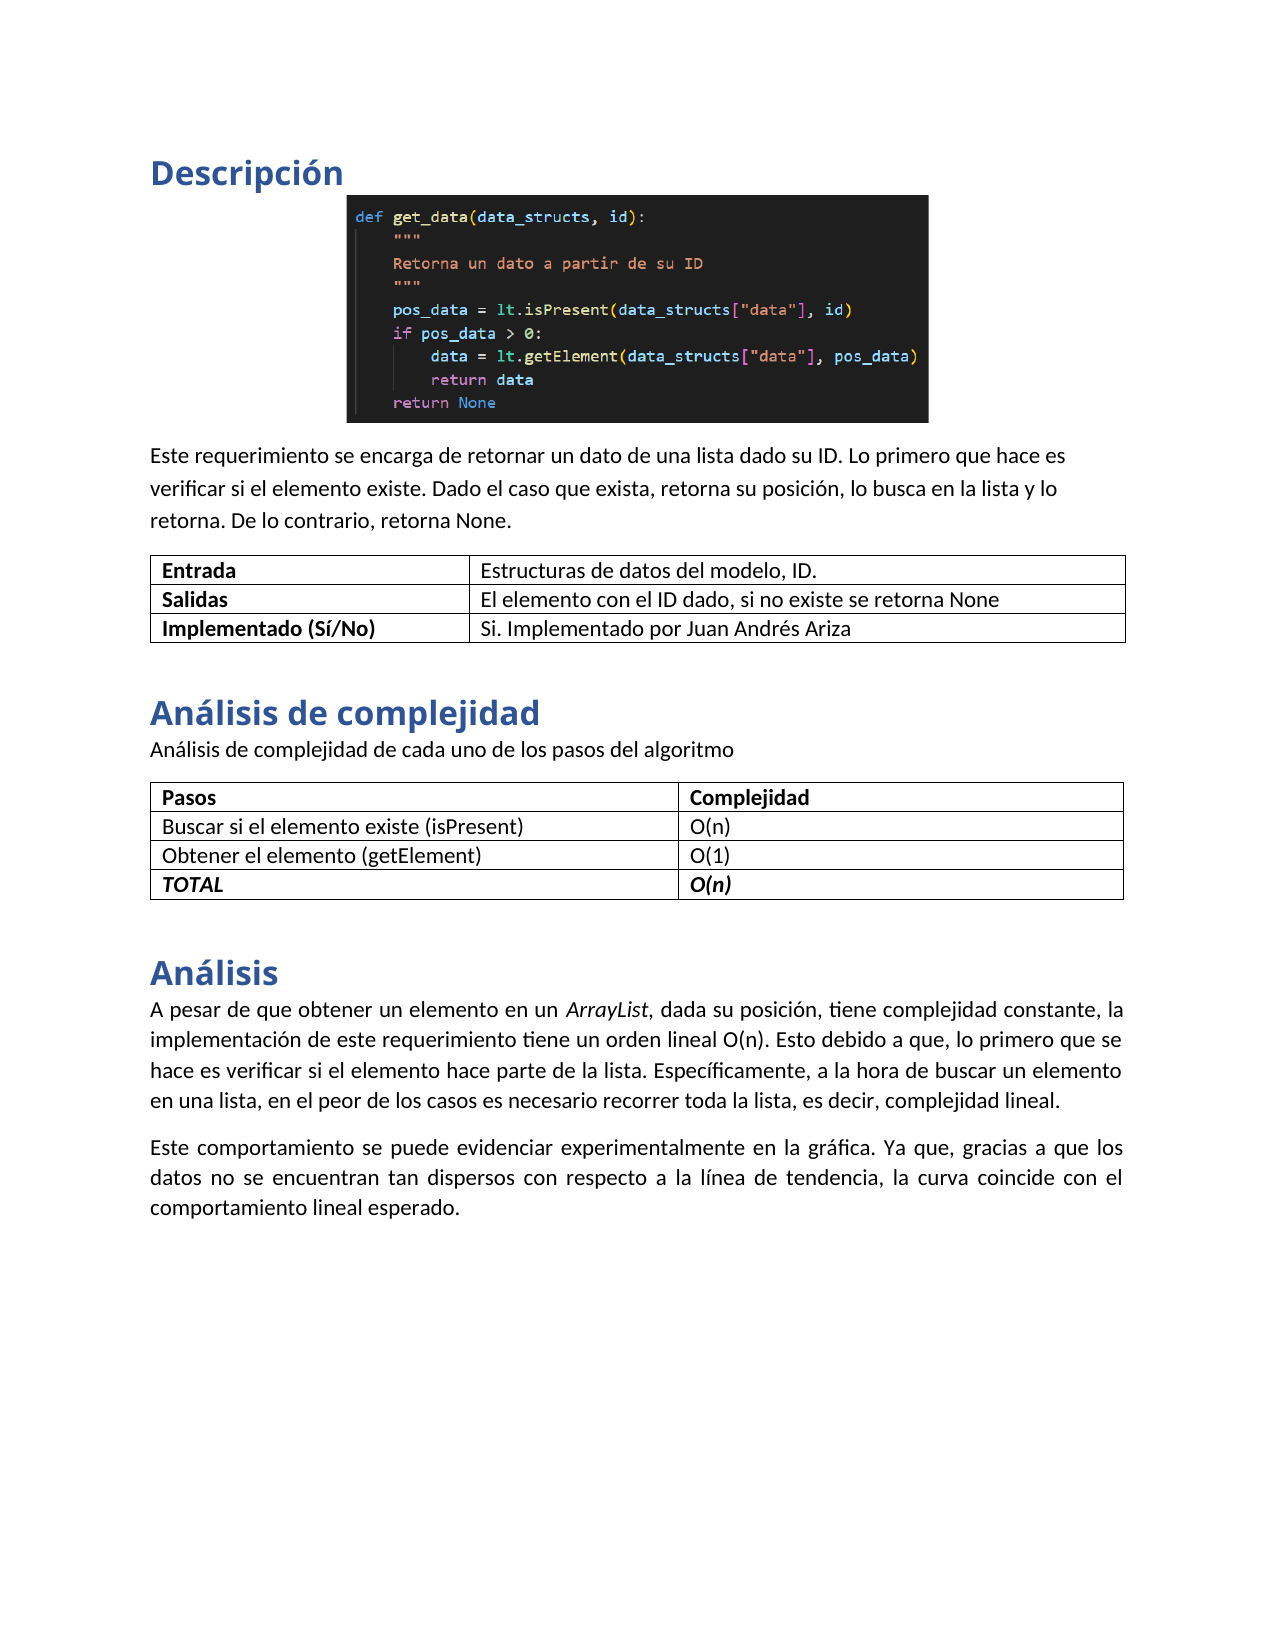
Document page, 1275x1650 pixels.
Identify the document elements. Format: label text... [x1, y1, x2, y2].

table_cell Si. Implementado por Juan Andrés Ariza [470, 614, 1125, 642]
table_cell TOTAL [151, 870, 678, 898]
subtitle Análisis [150, 950, 1125, 995]
table_cell O(n) [679, 870, 1123, 898]
text Análisis de complejidad de cada uno de los pasos del algoritmo [150, 735, 1125, 763]
table_header Entrada [151, 556, 469, 584]
table_header Estructuras de datos del modelo, ID. [470, 556, 1125, 584]
table_cell O(n) [679, 812, 1123, 840]
subtitle Análisis de complejidad [150, 690, 1125, 735]
table_header Complejidad [679, 783, 1123, 811]
table_header Pasos [151, 783, 678, 811]
text A pesar de que obtener un elemento en un ArrayList, dada su posición, tiene complejidad constante, la implementación de este requerimiento tiene un orden lineal O(n). Esto debido a que, lo primero que se hace es verificar si el elemento hace parte de la lista. Específicamente, a la hora de buscar un elemento en una lista, en el peor de los casos es necesario recorrer toda la lista, es decir, complejidad lineal. [150, 995, 1125, 1114]
table_cell El elemento con el ID dado, si no existe se retorna None [470, 585, 1125, 613]
table_cell Buscar si el elemento existe (isPresent) [151, 812, 678, 840]
picture [346, 195, 929, 423]
table_cell Implementado (Sí/No) [151, 614, 469, 642]
text Este requerimiento se encarga de retornar un dato de una lista dado su ID. Lo primero que hace es verificar si el elemento existe. Dado el caso que exista, retorna su posición, lo busca en la lista y lo retorna. De lo contrario, retorna None. [150, 442, 1125, 534]
table_cell Obtener el elemento (getElement) [151, 841, 678, 869]
subtitle Descripción [150, 150, 1125, 195]
table_cell Salidas [151, 585, 469, 613]
text Este comportamiento se puede evidenciar experimentalmente en la gráfica. Ya que, gracias a que los datos no se encuentran tan dispersos con respecto a la línea de tendencia, la curva coincide con el comportamiento lineal esperado. [150, 1133, 1125, 1221]
table_cell O(1) [679, 841, 1123, 869]
